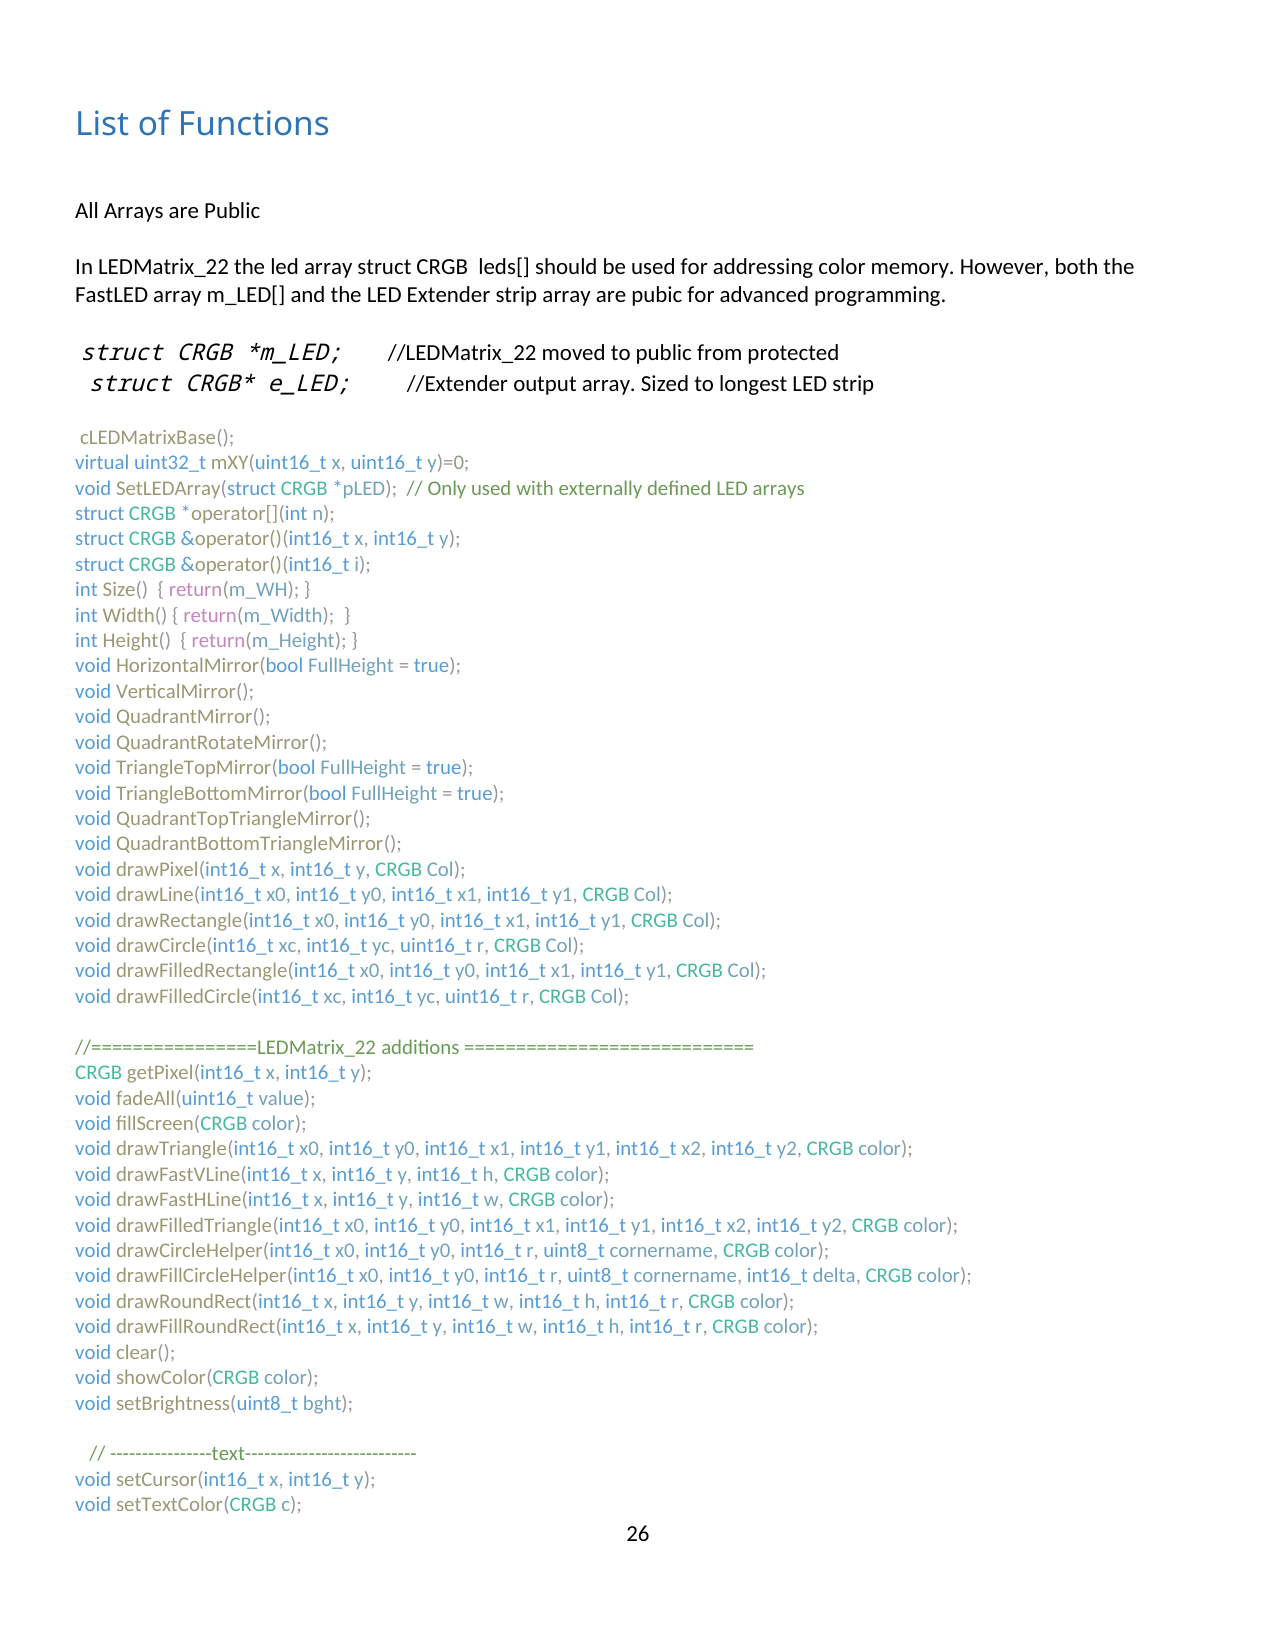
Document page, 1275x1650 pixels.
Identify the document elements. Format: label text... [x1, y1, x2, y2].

text void drawCircle(int16_t xc, int16_t yc, uint16_t r, CRGB Col); [75, 932, 1200, 958]
text void drawFillRoundRect(int16_t x, int16_t y, int16_t w, int16_t h, int16_t r, CRGB color); [75, 1313, 1200, 1339]
text void drawPixel(int16_t x, int16_t y, CRGB Col); [75, 856, 1200, 881]
text void showColor(CRGB color); [75, 1364, 1200, 1390]
text struct CRGB *operator[](int n); [75, 500, 1200, 526]
text void fillScreen(CRGB color); [75, 1110, 1200, 1136]
text CRGB getPixel(int16_t x, int16_t y); [75, 1059, 1200, 1085]
text void VerticalMirror(); [75, 678, 1200, 703]
text void QuadrantBottomTriangleMirror(); [75, 831, 1200, 856]
text int Width() { return(m_Width); } [75, 602, 1200, 627]
text void drawFastVLine(int16_t x, int16_t y, int16_t h, CRGB color); [75, 1161, 1200, 1186]
text void clear(); [75, 1339, 1200, 1364]
text void HorizontalMirror(bool FullHeight = true); [75, 653, 1200, 678]
text // ----------------text--------------------------- [75, 1441, 1200, 1466]
text void drawFilledRectangle(int16_t x0, int16_t y0, int16_t x1, int16_t y1, CRGB Col); [75, 958, 1200, 983]
text struct CRGB* e_LED; //Extender output array. Sized to longest LED strip [75, 367, 1200, 398]
text void drawLine(int16_t x0, int16_t y0, int16_t x1, int16_t y1, CRGB Col); [75, 881, 1200, 907]
text void drawFastHLine(int16_t x, int16_t y, int16_t w, CRGB color); [75, 1186, 1200, 1212]
text void drawFillCircleHelper(int16_t x0, int16_t y0, int16_t r, uint8_t cornername, int16_t delta, CRGB color); [75, 1263, 1200, 1288]
text void setBrightness(uint8_t bght); [75, 1390, 1200, 1415]
text All Arrays are Public [75, 196, 1200, 224]
text virtual uint32_t mXY(uint16_t x, uint16_t y)=0; [75, 449, 1200, 475]
text void fadeAll(uint16_t value); [75, 1085, 1200, 1110]
text void TriangleBottomMirror(bool FullHeight = true); [75, 780, 1200, 805]
text void setTextColor(CRGB c); [75, 1491, 1200, 1517]
text void drawRoundRect(int16_t x, int16_t y, int16_t w, int16_t h, int16_t r, CRGB color); [75, 1288, 1200, 1313]
text void setCursor(int16_t x, int16_t y); [75, 1466, 1200, 1491]
text int Height() { return(m_Height); } [75, 627, 1200, 653]
text void QuadrantRotateMirror(); [75, 729, 1200, 754]
text void QuadrantTopTriangleMirror(); [75, 805, 1200, 831]
text cLEDMatrixBase(); [75, 424, 1200, 449]
text void drawRectangle(int16_t x0, int16_t y0, int16_t x1, int16_t y1, CRGB Col); [75, 907, 1200, 932]
text void drawCircleHelper(int16_t x0, int16_t y0, int16_t r, uint8_t cornername, CRGB color); [75, 1237, 1200, 1263]
text void drawFilledTriangle(int16_t x0, int16_t y0, int16_t x1, int16_t y1, int16_t x2, int16_t y2, CRGB color); [75, 1212, 1200, 1237]
text struct CRGB &operator()(int16_t i); [75, 551, 1200, 576]
text struct CRGB *m_LED; //LEDMatrix_22 moved to public from protected [75, 336, 1200, 367]
subtitle List of Functions [75, 100, 1200, 145]
text struct CRGB &operator()(int16_t x, int16_t y); [75, 526, 1200, 551]
text //================LEDMatrix_22 additions ============================ [75, 1034, 1200, 1059]
text int Size() { return(m_WH); } [75, 576, 1200, 602]
text void QuadrantMirror(); [75, 703, 1200, 729]
text void SetLEDArray(struct CRGB *pLED); // Only used with externally defined LED arrays [75, 475, 1200, 500]
text void drawFilledCircle(int16_t xc, int16_t yc, uint16_t r, CRGB Col); [75, 983, 1200, 1008]
text In LEDMatrix_22 the led array struct CRGB leds[] should be used for addressing color memory. However, both the FastLED array m_LED[] and the LED Extender strip array are pubic for advanced programming. [75, 252, 1200, 308]
text void TriangleTopMirror(bool FullHeight = true); [75, 754, 1200, 780]
text void drawTriangle(int16_t x0, int16_t y0, int16_t x1, int16_t y1, int16_t x2, int16_t y2, CRGB color); [75, 1136, 1200, 1161]
